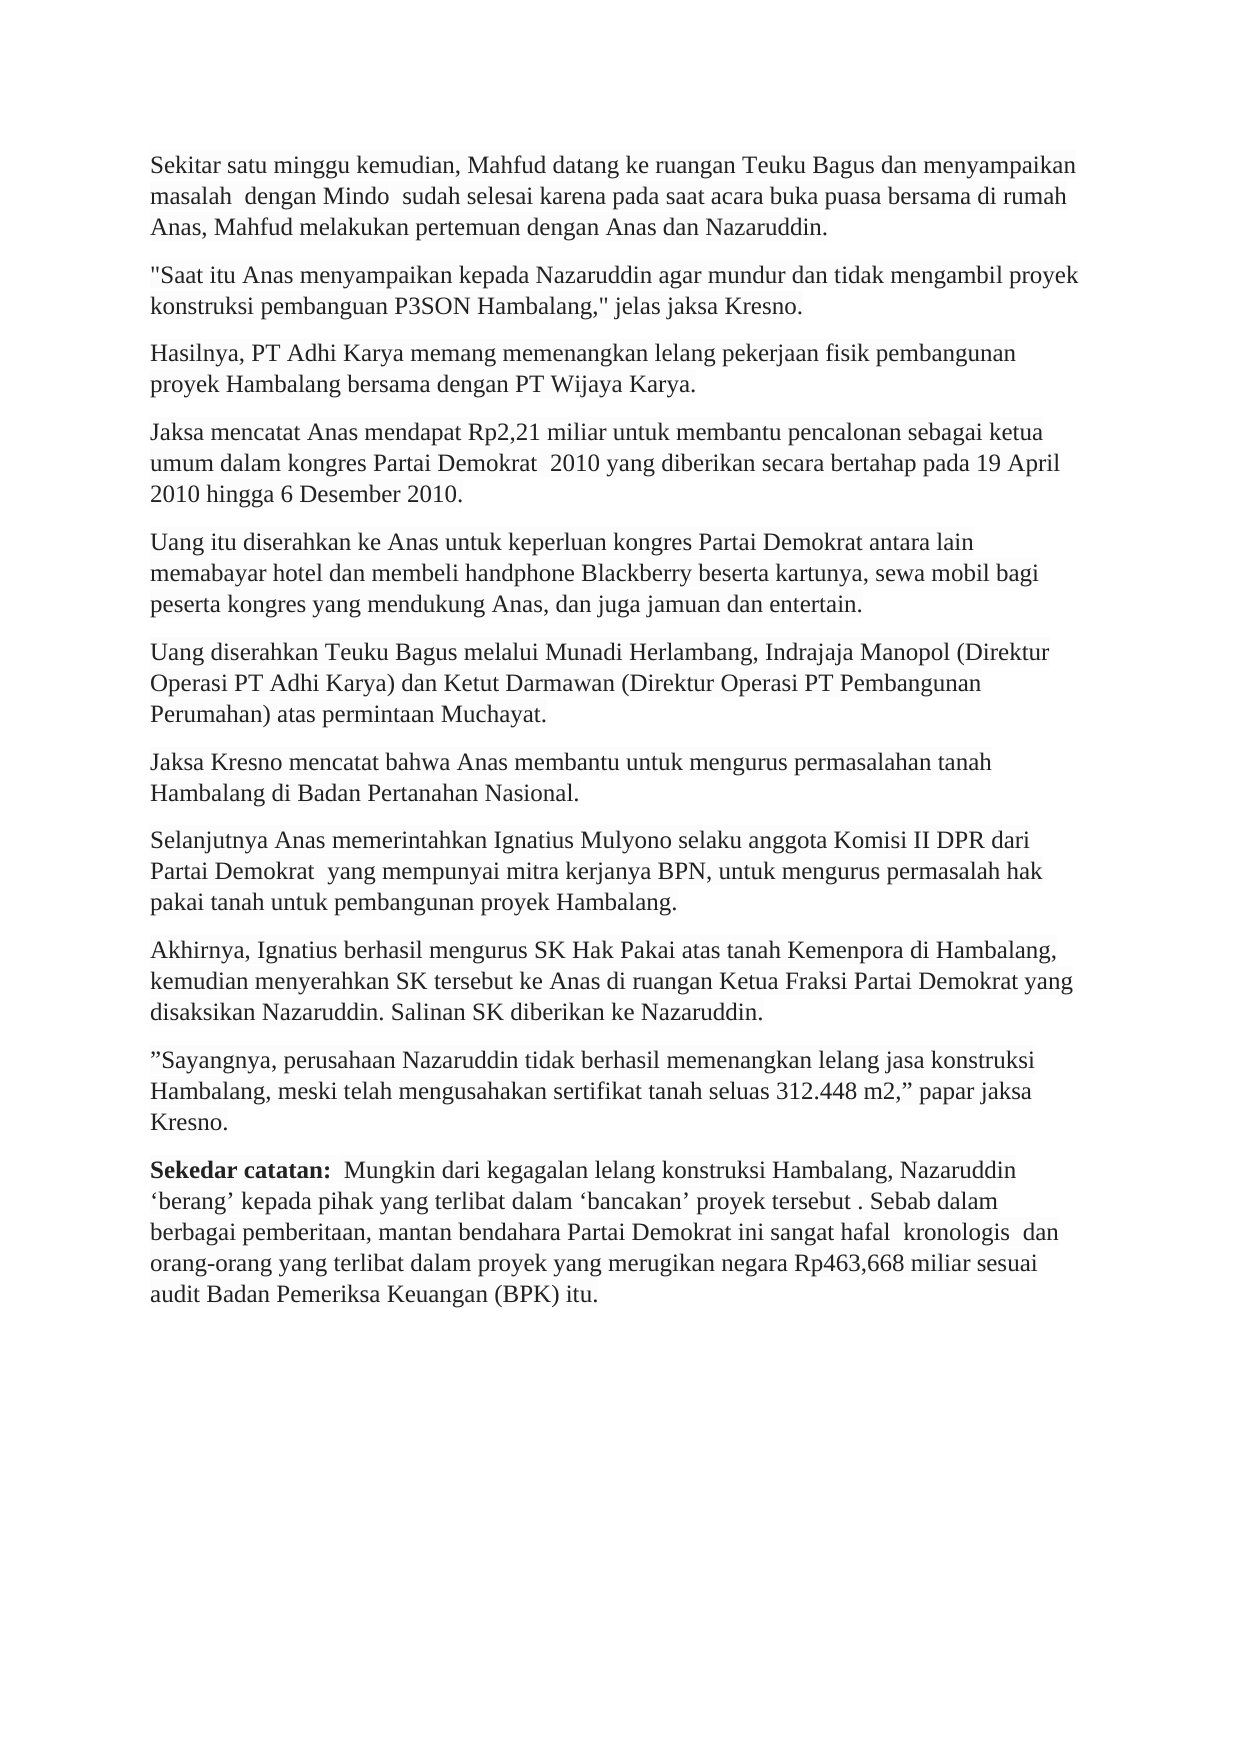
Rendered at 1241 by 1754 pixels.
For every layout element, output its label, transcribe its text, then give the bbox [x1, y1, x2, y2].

text Jaksa Kresno mencatat bahwa Anas membantu untuk mengurus permasalahan tanah Hambalang di Badan Pertanahan Nasional. [150, 747, 1090, 806]
text Hasilnya, PT Adhi Karya memang memenangkan lelang pekerjaan fisik pembangunan proyek Hambalang bersama dengan PT Wijaya Karya. [150, 338, 1090, 398]
text ”Sayangnya, perusahaan Nazaruddin tidak berhasil memenangkan lelang jasa konstruksi Hambalang, meski telah mengusahakan sertifikat tanah seluas 312.448 m2,” papar jaksa Kresno. [150, 1045, 1090, 1136]
text Sekedar catatan: Mungkin dari kegagalan lelang konstruksi Hambalang, Nazaruddin ‘berang’ kepada pihak yang terlibat dalam ‘bancakan’ proyek tersebut . Sebab dalam berbagai pemberitaan, mantan bendahara Partai Demokrat ini sangat hafal kronologis dan orang-orang yang terlibat dalam proyek yang merugikan negara Rp463,668 miliar sesuai audit Badan Pemeriksa Keuangan (BPK) itu. [150, 1155, 1090, 1338]
text Jaksa mencatat Anas mendapat Rp2,21 miliar untuk membantu pencalonan sebagai ketua umum dalam kongres Partai Demokrat 2010 yang diberikan secara bertahap pada 19 April 2010 hingga 6 Desember 2010. [150, 417, 1090, 508]
text Akhirnya, Ignatius berhasil mengurus SK Hak Pakai atas tanah Kemenpora di Hambalang, kemudian menyerahkan SK tersebut ke Anas di ruangan Ketua Fraksi Partai Demokrat yang disaksikan Nazaruddin. Salinan SK diberikan ke Nazaruddin. [150, 935, 1090, 1026]
text Selanjutnya Anas memerintahkan Ignatius Mulyono selaku anggota Komisi II DPR dari Partai Demokrat yang mempunyai mitra kerjanya BPN, untuk mengurus permasalah hak pakai tanah untuk pembangunan proyek Hambalang. [150, 825, 1090, 916]
text Uang diserahkan Teuku Bagus melalui Munadi Herlambang, Indrajaja Manopol (Direktur Operasi PT Adhi Karya) dan Ketut Darmawan (Direktur Operasi PT Pembangunan Perumahan) atas permintaan Muchayat. [150, 637, 1090, 728]
text "Saat itu Anas menyampaikan kepada Nazaruddin agar mundur dan tidak mengambil proyek konstruksi pembanguan P3SON Hambalang," jelas jaksa Kresno. [150, 260, 1090, 319]
text Uang itu diserahkan ke Anas untuk keperluan kongres Partai Demokrat antara lain memabayar hotel dan membeli handphone Blackberry beserta kartunya, sewa mobil bagi peserta kongres yang mendukung Anas, dan juga jamuan dan entertain. [150, 527, 1090, 618]
text Sekitar satu minggu kemudian, Mahfud datang ke ruangan Teuku Bagus dan menyampaikan masalah dengan Mindo sudah selesai karena pada saat acara buka puasa bersama di rumah Anas, Mahfud melakukan pertemuan dengan Anas dan Nazaruddin. [150, 150, 1090, 241]
